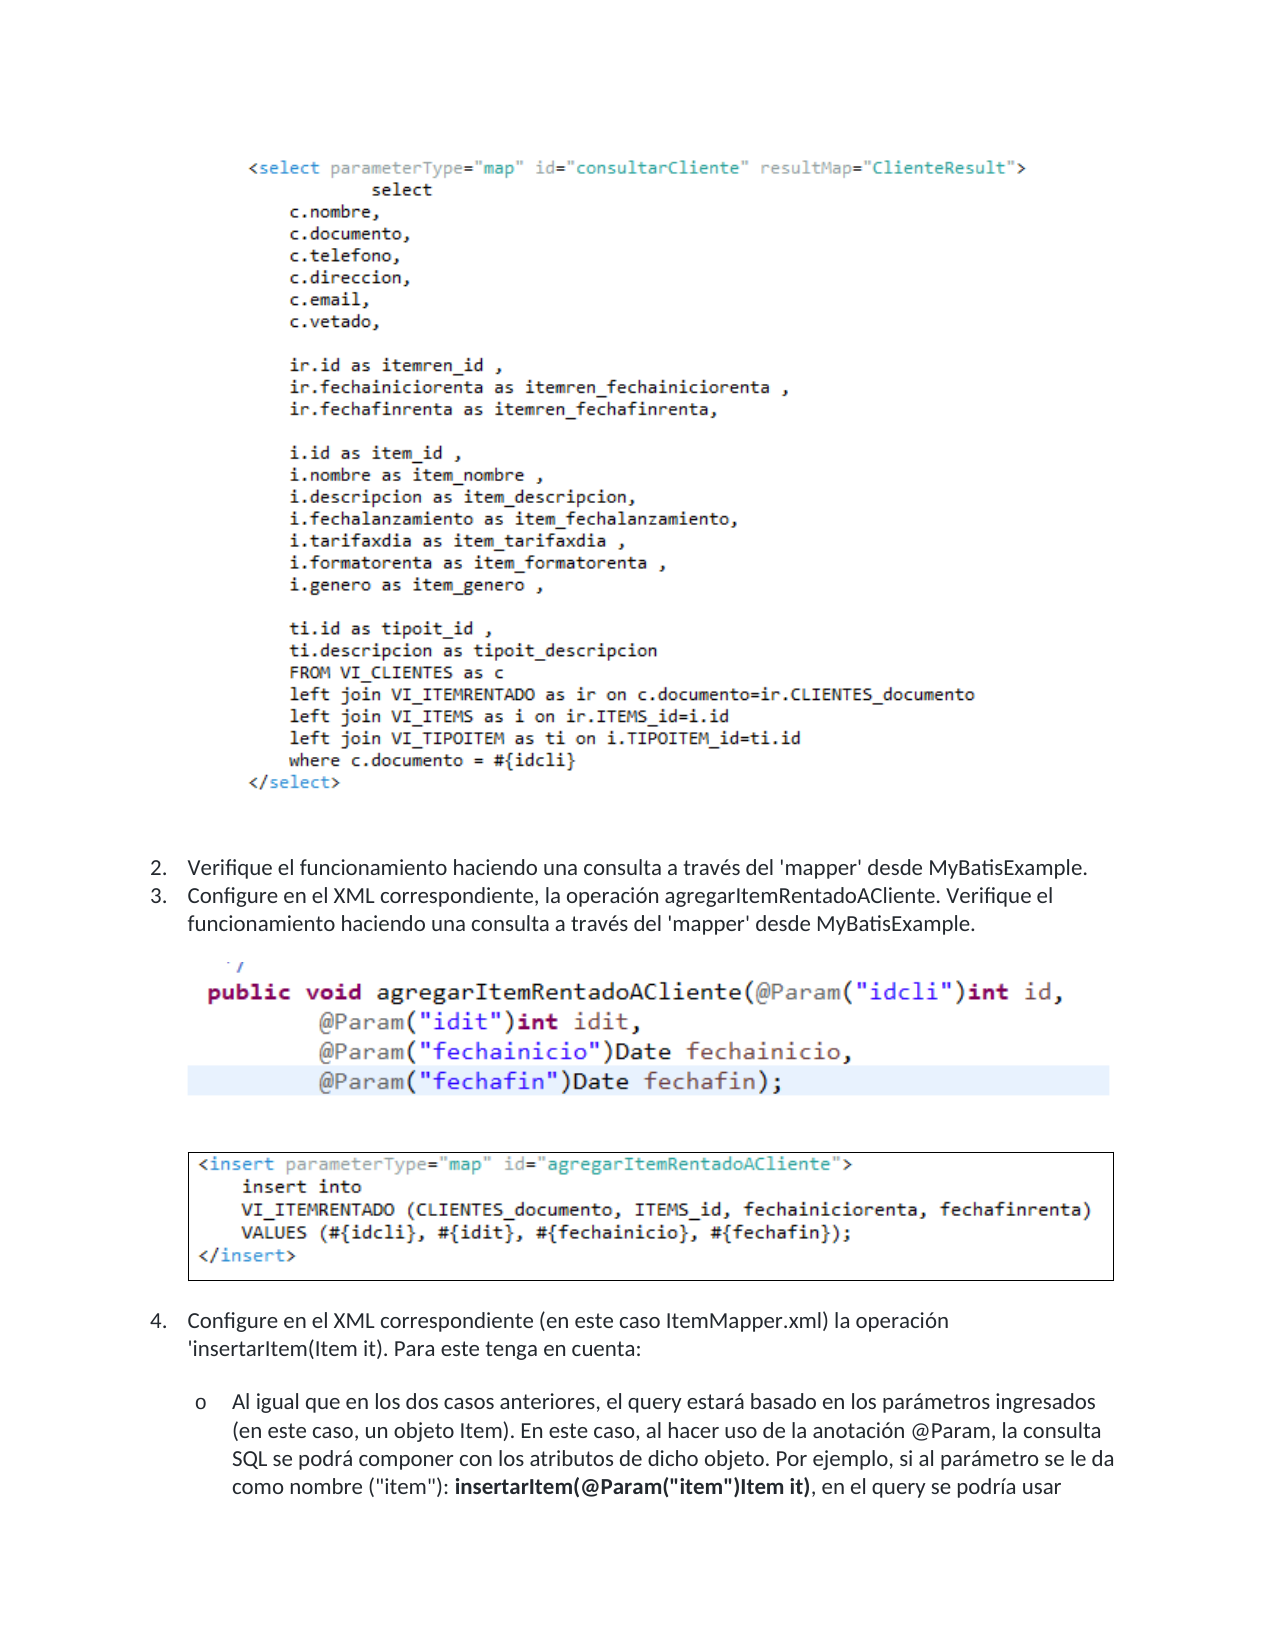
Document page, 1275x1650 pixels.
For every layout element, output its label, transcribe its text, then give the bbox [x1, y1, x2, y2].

picture [187, 962, 1110, 1127]
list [194, 1387, 1125, 1500]
list Verifique el funcionamiento haciendo una consulta a través del 'mapper' desde MyBatisExample. [150, 853, 1125, 882]
list Configure en el XML correspondiente, la operación agregarItemRentadoACliente. Verifique el funcionamiento haciendo una consulta a través del 'mapper' desde MyBatisExample. [150, 882, 1125, 938]
picture [189, 1153, 1113, 1280]
list Configure en el XML correspondiente (en este caso ItemMapper.xml) la operación 'insertarItem(Item it). Para este tenga en cuenta: [150, 1306, 1125, 1362]
picture [231, 150, 1114, 797]
